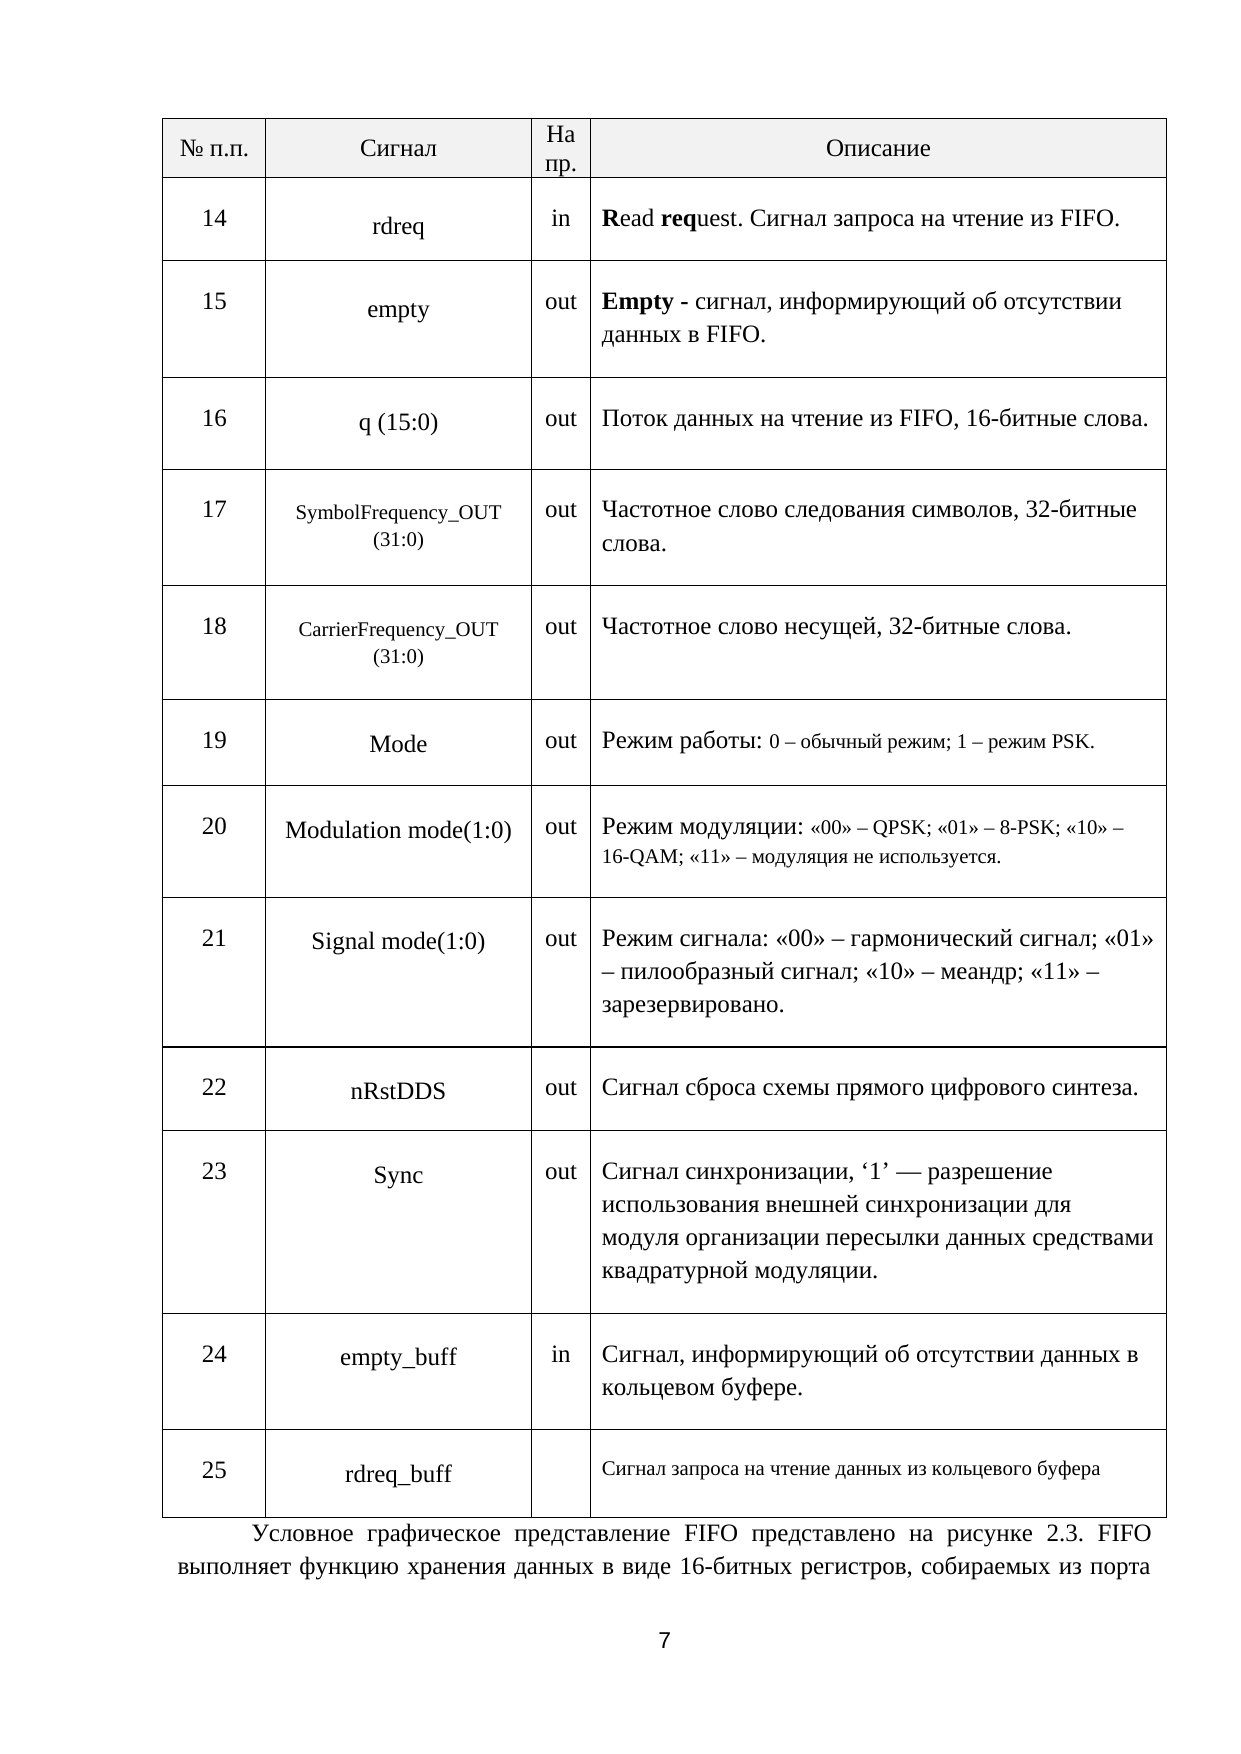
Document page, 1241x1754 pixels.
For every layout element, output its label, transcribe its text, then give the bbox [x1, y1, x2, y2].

table_cell out [532, 786, 590, 897]
table_cell Частотное слово следования символов, 32-битные слова. [591, 470, 1166, 585]
table_cell SymbolFrequency_OUT (31:0) [266, 470, 531, 585]
table_cell 14 [163, 178, 265, 260]
table_cell 23 [163, 1131, 265, 1313]
table_cell Режим работы: 0 – обычный режим; 1 – режим PSK. [591, 700, 1166, 785]
table_cell 25 [163, 1430, 265, 1517]
table_cell out [532, 898, 590, 1046]
table_cell Частотное слово несущей, 32-битные слова. [591, 586, 1166, 699]
table_cell CarrierFrequency_OUT (31:0) [266, 586, 531, 699]
table_cell 21 [163, 898, 265, 1046]
table_cell 19 [163, 700, 265, 785]
table_cell out [532, 700, 590, 785]
table_cell [532, 1430, 590, 1517]
table_cell Сигнал сброса схемы прямого цифрового синтеза. [591, 1048, 1166, 1130]
table_cell out [532, 586, 590, 699]
table_cell q (15:0) [266, 378, 531, 468]
table_cell 18 [163, 586, 265, 699]
table_cell Empty - сигнал, информирующий об отсутствии данных в FIFO. [591, 261, 1166, 377]
table_cell 24 [163, 1314, 265, 1429]
table_header Сигнал [266, 119, 531, 177]
table_cell 15 [163, 261, 265, 377]
table_cell Modulation mode(1:0) [266, 786, 531, 897]
table_cell 22 [163, 1048, 265, 1130]
table_cell out [532, 1131, 590, 1313]
table_cell empty [266, 261, 531, 377]
table_cell in [532, 178, 590, 260]
table_cell Сигнал запроса на чтение данных из кольцевого буфера [591, 1430, 1166, 1517]
table_cell rdreq [266, 178, 531, 260]
table_cell Signal mode(1:0) [266, 898, 531, 1046]
table_cell out [532, 1048, 590, 1130]
table_cell nRstDDS [266, 1048, 531, 1130]
table_cell Сигнал синхронизации, ‘1’ — разрешение использования внешней синхронизации для модуля организации пересылки данных средствами квадратурной модуляции. [591, 1131, 1166, 1313]
table_cell empty_buff [266, 1314, 531, 1429]
table_cell Режим модуляции: «00» – QPSK; «01» – 8-PSK; «10» – 16-QAM; «11» – модуляция не используется. [591, 786, 1166, 897]
table_cell Режим сигнала: «00» – гармонический сигнал; «01» – пилообразный сигнал; «10» – меандр; «11» – зарезервировано. [591, 898, 1166, 1046]
table_header Напр. [532, 119, 590, 177]
table_cell out [532, 378, 590, 468]
table_cell 20 [163, 786, 265, 897]
table_cell 16 [163, 378, 265, 468]
table_cell Read request. Сигнал запроса на чтение из FIFO. [591, 178, 1166, 260]
table_cell Sync [266, 1131, 531, 1313]
table_header Описание [591, 119, 1166, 177]
table_cell Сигнал, информирующий об отсутствии данных в кольцевом буфере. [591, 1314, 1166, 1429]
table_cell rdreq_buff [266, 1430, 531, 1517]
table_header № п.п. [163, 119, 265, 177]
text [177, 1518, 1152, 1579]
table_cell 17 [163, 470, 265, 585]
table_cell out [532, 470, 590, 585]
table_cell in [532, 1314, 590, 1429]
table_cell out [532, 261, 590, 377]
table_cell Поток данных на чтение из FIFO, 16-битные слова. [591, 378, 1166, 468]
table_cell Mode [266, 700, 531, 785]
